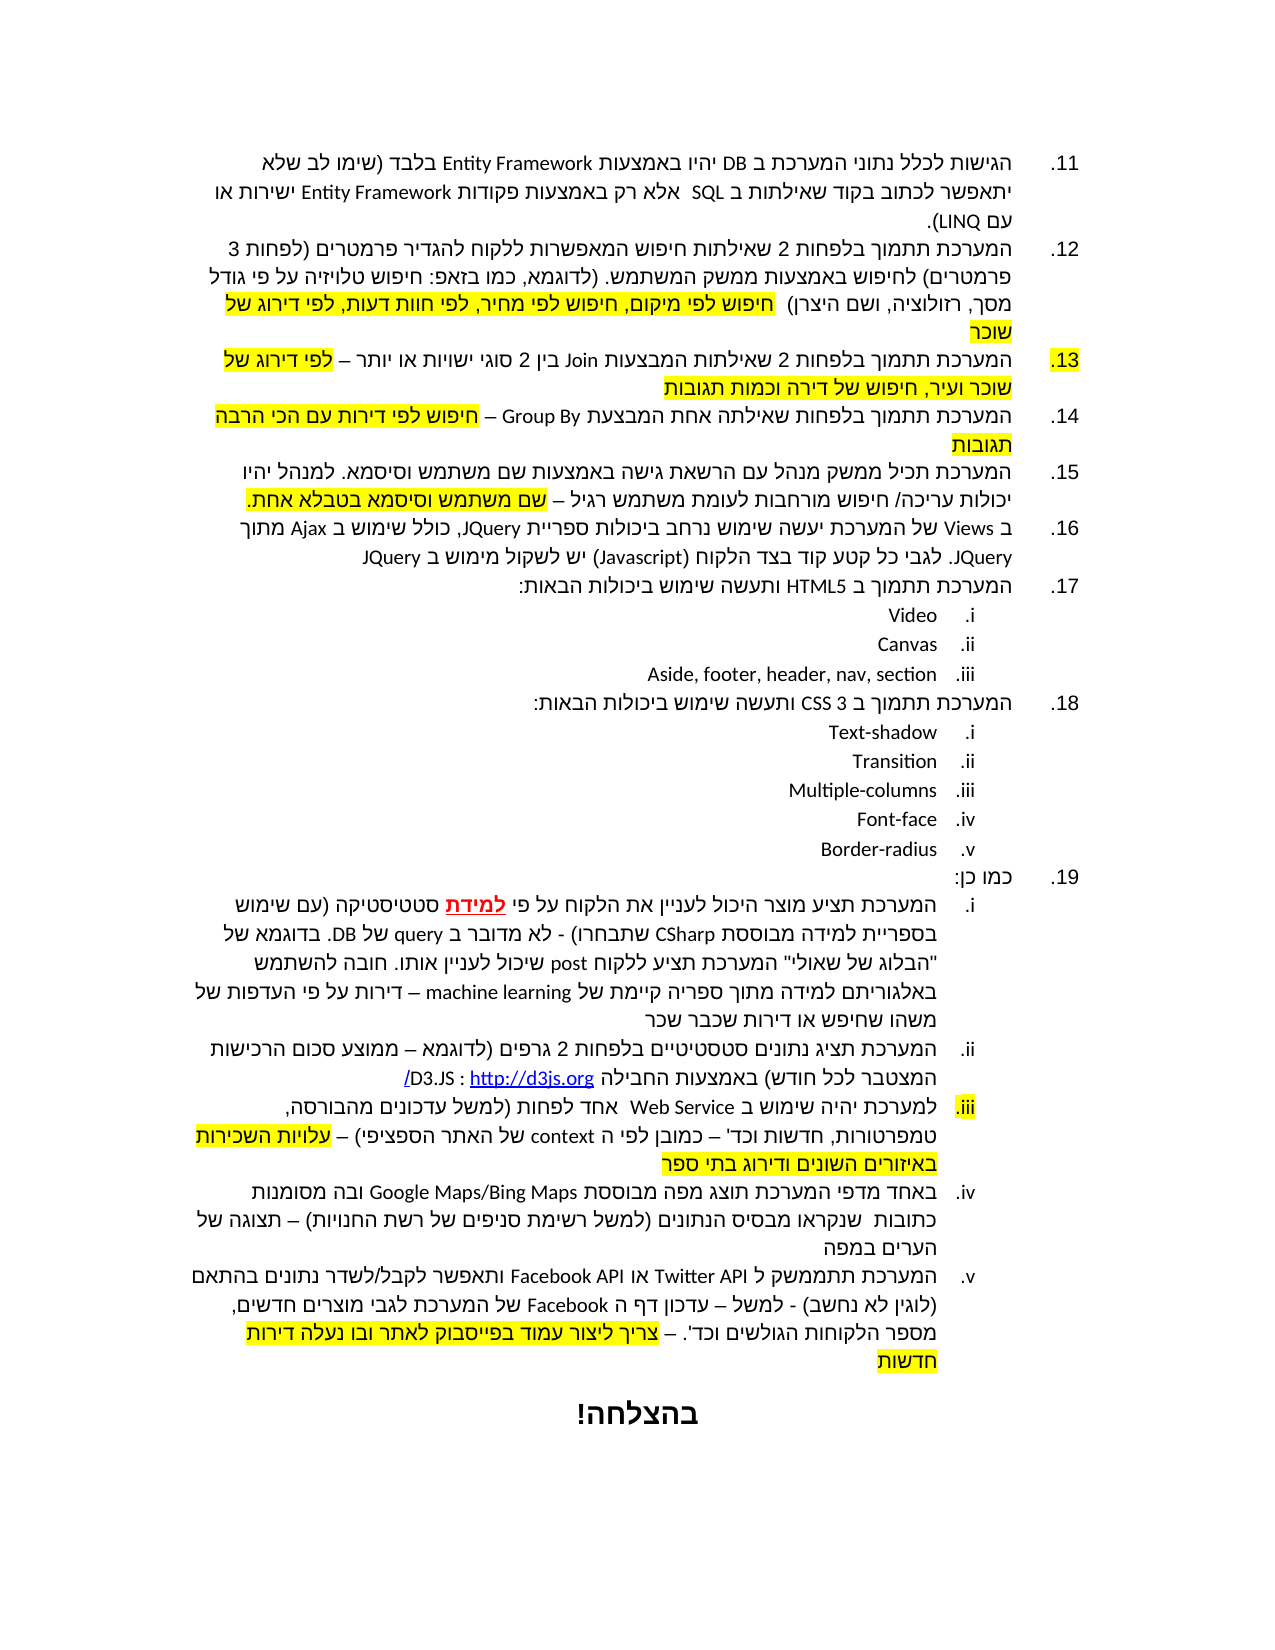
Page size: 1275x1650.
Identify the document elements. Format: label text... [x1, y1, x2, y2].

list כמו כן: [187, 865, 1050, 889]
text בהצלחה! [187, 1397, 1087, 1431]
list Aside, footer, header, nav, section [187, 661, 975, 686]
list ב Views של המערכת יעשה שימוש נרחב ביכולות ספריית JQuery, כולל שימוש ב Ajax מתוך JQuery. לגבי כל קטע קוד בצד הלקוח (Javascript) יש לשקול מימוש ב JQuery [187, 515, 1050, 569]
list המערכת תכיל ממשק מנהל עם הרשאת גישה באמצעות שם משתמש וסיסמא. למנהל יהיו יכולות עריכה/ חיפוש מורחבות לעומת משתמש רגיל – שם משתמש וסיסמא בטבלא אחת. [187, 460, 1050, 511]
list המערכת תתמוך בלפחות שאילתה אחת המבצעת Group By – חיפוש לפי דירות עם הכי הרבה תגובות [187, 403, 1050, 456]
list המערכת תציג נתונים סטסטיטיים בלפחות 2 גרפים (לדוגמא – ממוצע סכום הרכישות המצטבר לכל חודש) באמצעות החבילה D3.JS : http://d3js.org/ [187, 1036, 975, 1090]
list Canvas [187, 632, 975, 657]
list המערכת תתמוך בלפחות 2 שאילתות המבצעות Join בין 2 סוגי ישויות או יותר – לפי דירוג של שוכר ועיר, חיפוש של דירה וכמות תגובות [187, 347, 1050, 400]
list המערכת תתמוך ב CSS 3 ותעשה שימוש ביכולות הבאות: [187, 690, 1050, 715]
list Multiple-columns [187, 777, 975, 803]
list באחד מדפי המערכת תוצג מפה מבוססת Google Maps/Bing Maps ובה מסומנות כתובות שנקראו מבסיס הנתונים (למשל רשימת סניפים של רשת החנויות) – תצוגה של הערים במפה [187, 1179, 975, 1260]
list המערכת תציע מוצר היכול לעניין את הלקוח על פי למידת סטטיסטיקה (עם שימוש בספריית למידה מבוססת CSharp שתבחרו) - לא מדובר ב query של DB. בדוגמא של "הבלוג של שאולי" המערכת תציע ללקוח post שיכול לעניין אותו. חובה להשתמש באלגוריתם למידה מתוך ספריה קיימת של machine learning – דירות על פי העדפות של משהו שחיפש או דירות שכבר שכר [187, 892, 975, 1032]
list Video [187, 602, 975, 628]
list המערכת תתממשק ל Twitter API או Facebook API ותאפשר לקבל/לשדר נתונים בהתאם (לוגין לא נחשב) - למשל – עדכון דף ה Facebook של המערכת לגבי מוצרים חדשים, מספר הלקוחות הגולשים וכד'. – צריך ליצור עמוד בפייסבוק לאתר ובו נעלה דירות חדשות [187, 1263, 975, 1373]
list Border-radius [187, 836, 975, 861]
list Font-face [187, 807, 975, 832]
list הגישות לכלל נתוני המערכת ב DB יהיו באמצעות Entity Framework בלבד (שימו לב שלא יתאפשר לכתוב בקוד שאילתות ב SQL אלא רק באמצעות פקודות Entity Framework ישירות או עם LINQ). [187, 150, 1050, 233]
list המערכת תתמוך ב HTML5 ותעשה שימוש ביכולות הבאות: [187, 573, 1050, 599]
list למערכת יהיה שימוש ב Web Service אחד לפחות (למשל עדכונים מהבורסה, טמפרטורות, חדשות וכד' – כמובן לפי ה context של האתר הספציפי) – עלויות השכירות באיזורים השונים ודירוג בתי ספר [187, 1094, 975, 1176]
list המערכת תתמוך בלפחות 2 שאילתות חיפוש המאפשרות ללקוח להגדיר פרמטרים (לפחות 3 פרמטרים) לחיפוש באמצעות ממשק המשתמש. (לדוגמא, כמו בזאפ: חיפוש טלויזיה על פי גודל מסך, רזולוציה, ושם היצרן) חיפוש לפי מיקום, חיפוש לפי מחיר, לפי חוות דעות, לפי דירוג של שוכר [187, 237, 1050, 343]
list Transition [187, 748, 975, 774]
list Text-shadow [187, 719, 975, 744]
